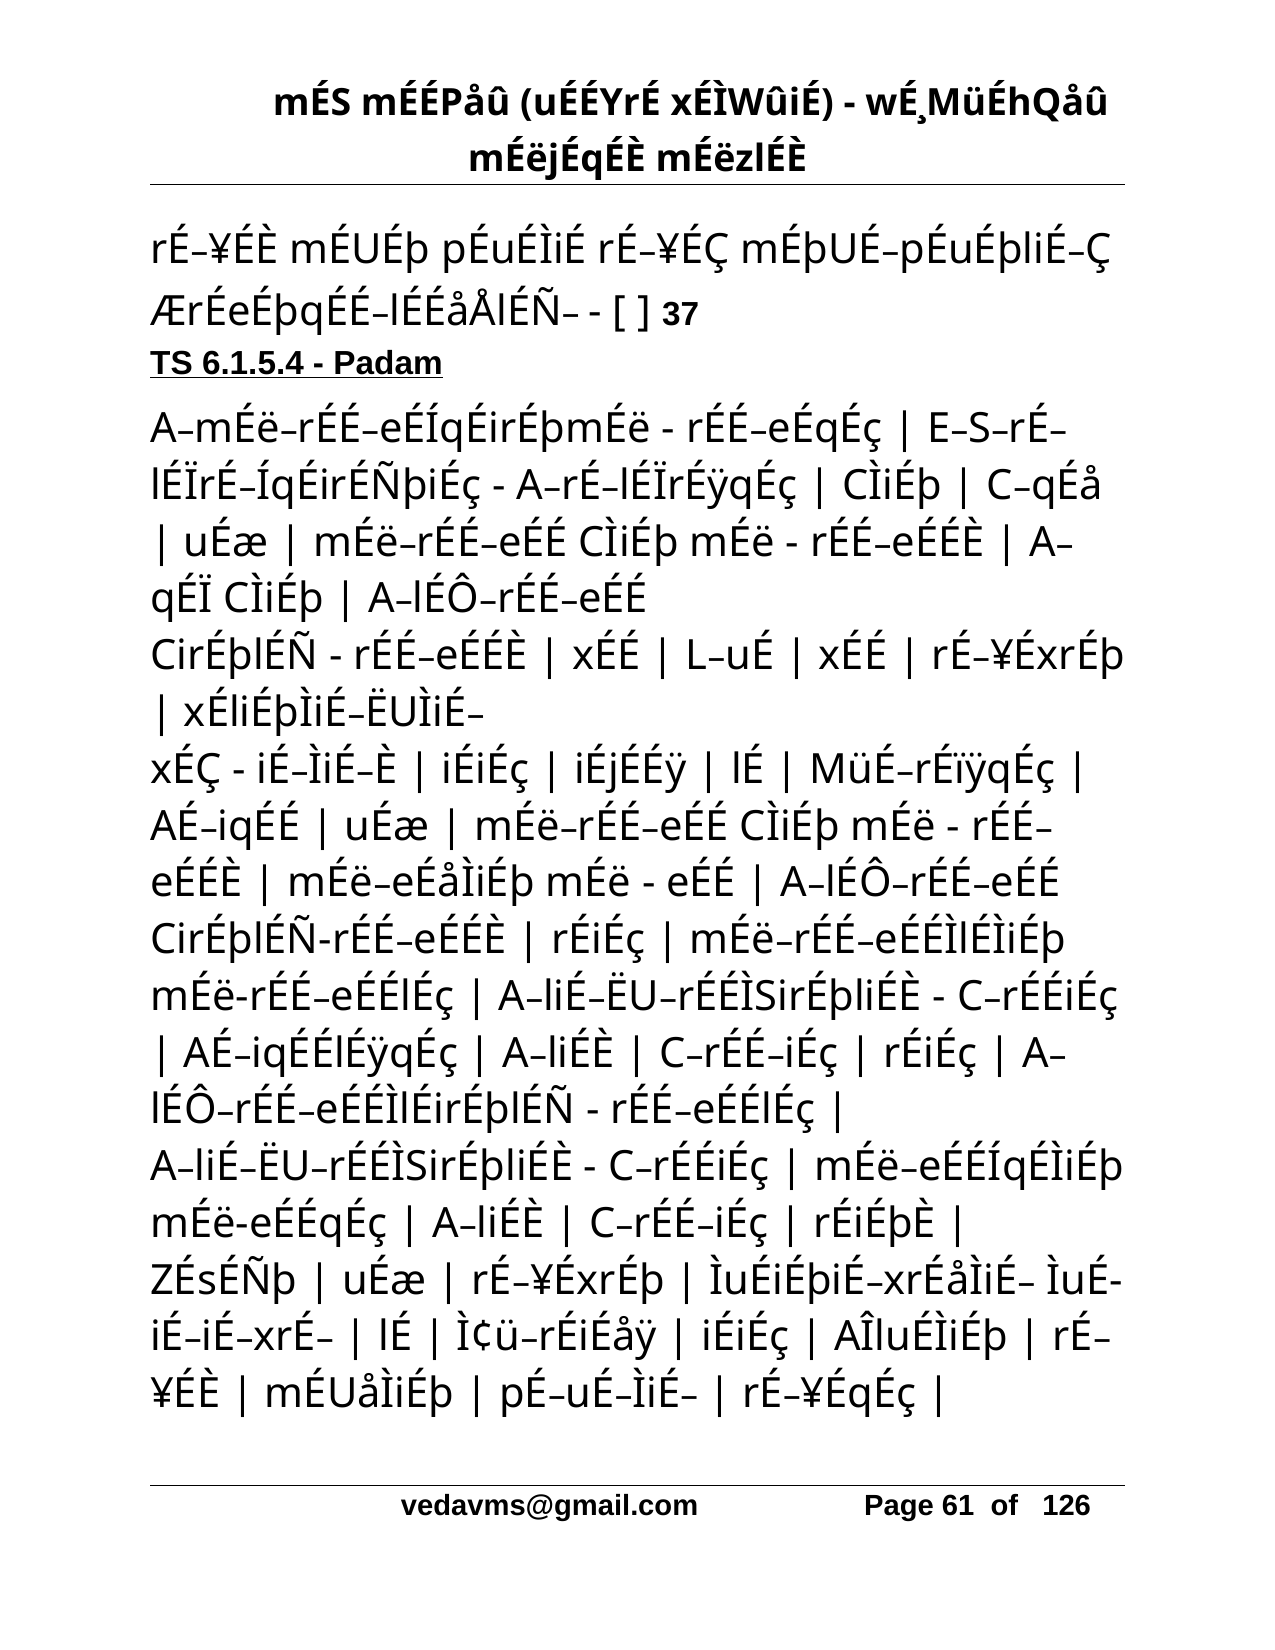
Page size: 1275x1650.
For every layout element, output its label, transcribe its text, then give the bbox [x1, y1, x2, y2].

text TS 6.1.5.4 - Padam [150, 343, 1158, 382]
text xÉÇ - iÉ–ÌiÉ–È | iÉiÉç | iÉjÉÉÿ | lÉ | MüÉ–rÉïÿqÉç | AÉ–iqÉÉ | uÉæ | mÉë–rÉÉ–eÉÉ CÌiÉþ mÉë - rÉÉ–eÉÉÈ | mÉë–eÉåÌiÉþ mÉë - eÉÉ | A–lÉÔ–rÉÉ–eÉÉ CirÉþlÉÑ-rÉÉ–eÉÉÈ | rÉiÉç | mÉë–rÉÉ–eÉÉÌlÉÌiÉþ mÉë-rÉÉ–eÉÉlÉç | A–liÉ–ËU–rÉÉÌSirÉþliÉÈ - C–rÉÉiÉç | AÉ–iqÉÉlÉÿqÉç | A–liÉÈ | C–rÉÉ–iÉç | rÉiÉç | A–lÉÔ–rÉÉ–eÉÉÌlÉirÉþlÉÑ - rÉÉ–eÉÉlÉç | [150, 738, 1125, 1136]
text CirÉþlÉÑ - rÉÉ–eÉÉÈ | xÉÉ | L–uÉ | xÉÉ | rÉ–¥ÉxrÉþ | xÉliÉþÌiÉ–ËUÌiÉ– [150, 625, 1125, 738]
text A–mÉë–rÉÉ–eÉÍqÉirÉþmÉë - rÉÉ–eÉqÉç | E–S–rÉ–lÉÏrÉ–ÍqÉirÉÑþiÉç - A–rÉ–lÉÏrÉÿqÉç | CÌiÉþ | C–qÉå | uÉæ | mÉë–rÉÉ–eÉÉ CÌiÉþ mÉë - rÉÉ–eÉÉÈ | A–qÉÏ CÌiÉþ | A–lÉÔ–rÉÉ–eÉÉ [150, 398, 1125, 625]
text rÉ–¥ÉÈ mÉUÉþ pÉuÉÌiÉ rÉ–¥ÉÇ mÉþUÉ–pÉuÉþliÉ–Ç ÆrÉeÉþqÉÉ–lÉÉåÅlÉÑ– - [ ] 37 [150, 218, 1125, 338]
